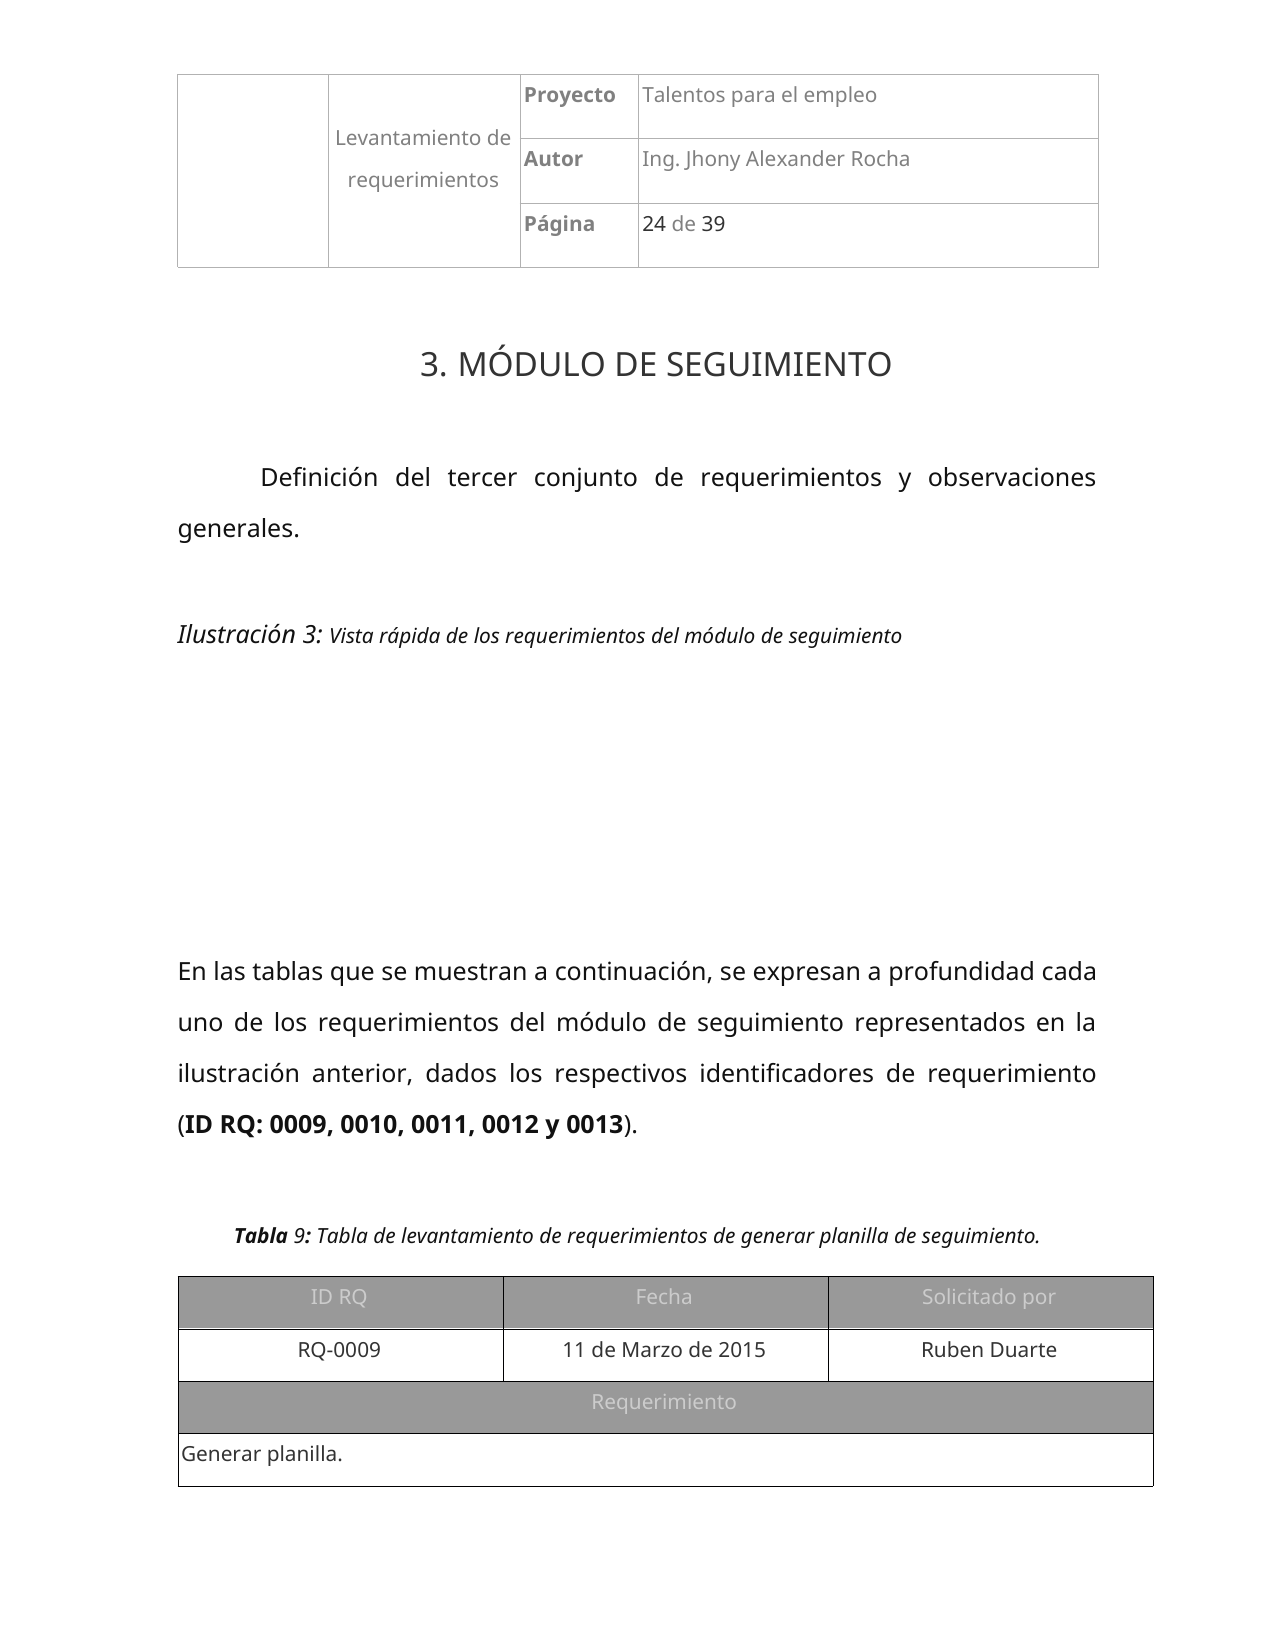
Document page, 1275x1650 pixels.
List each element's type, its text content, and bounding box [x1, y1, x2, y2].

text Tabla 9: Tabla de levantamiento de requerimientos de generar planilla de seguimiento. [177, 1221, 1098, 1249]
table_cell 11 de Marzo de 2015 [504, 1330, 828, 1381]
table_cell Generar planilla. [179, 1434, 1153, 1486]
table_header Fecha [504, 1277, 828, 1328]
table_cell Ruben Duarte [829, 1330, 1153, 1381]
table_cell Requerimiento [179, 1382, 1153, 1433]
table_header ID RQ [179, 1277, 503, 1328]
text Definición del tercer conjunto de requerimientos y observaciones generales. [177, 460, 1098, 545]
list Módulo de Seguimiento [215, 341, 1098, 386]
table_cell RQ-0009 [179, 1330, 503, 1381]
table_header Solicitado por [829, 1277, 1153, 1328]
text En las tablas que se muestran a continuación, se expresan a profundidad cada uno de los requerimientos del módulo de seguimiento representados en la ilustración anterior, dados los respectivos identificadores de requerimiento (ID RQ: 0009, 0010, 0011, 0012 y 0013). [177, 953, 1098, 1141]
